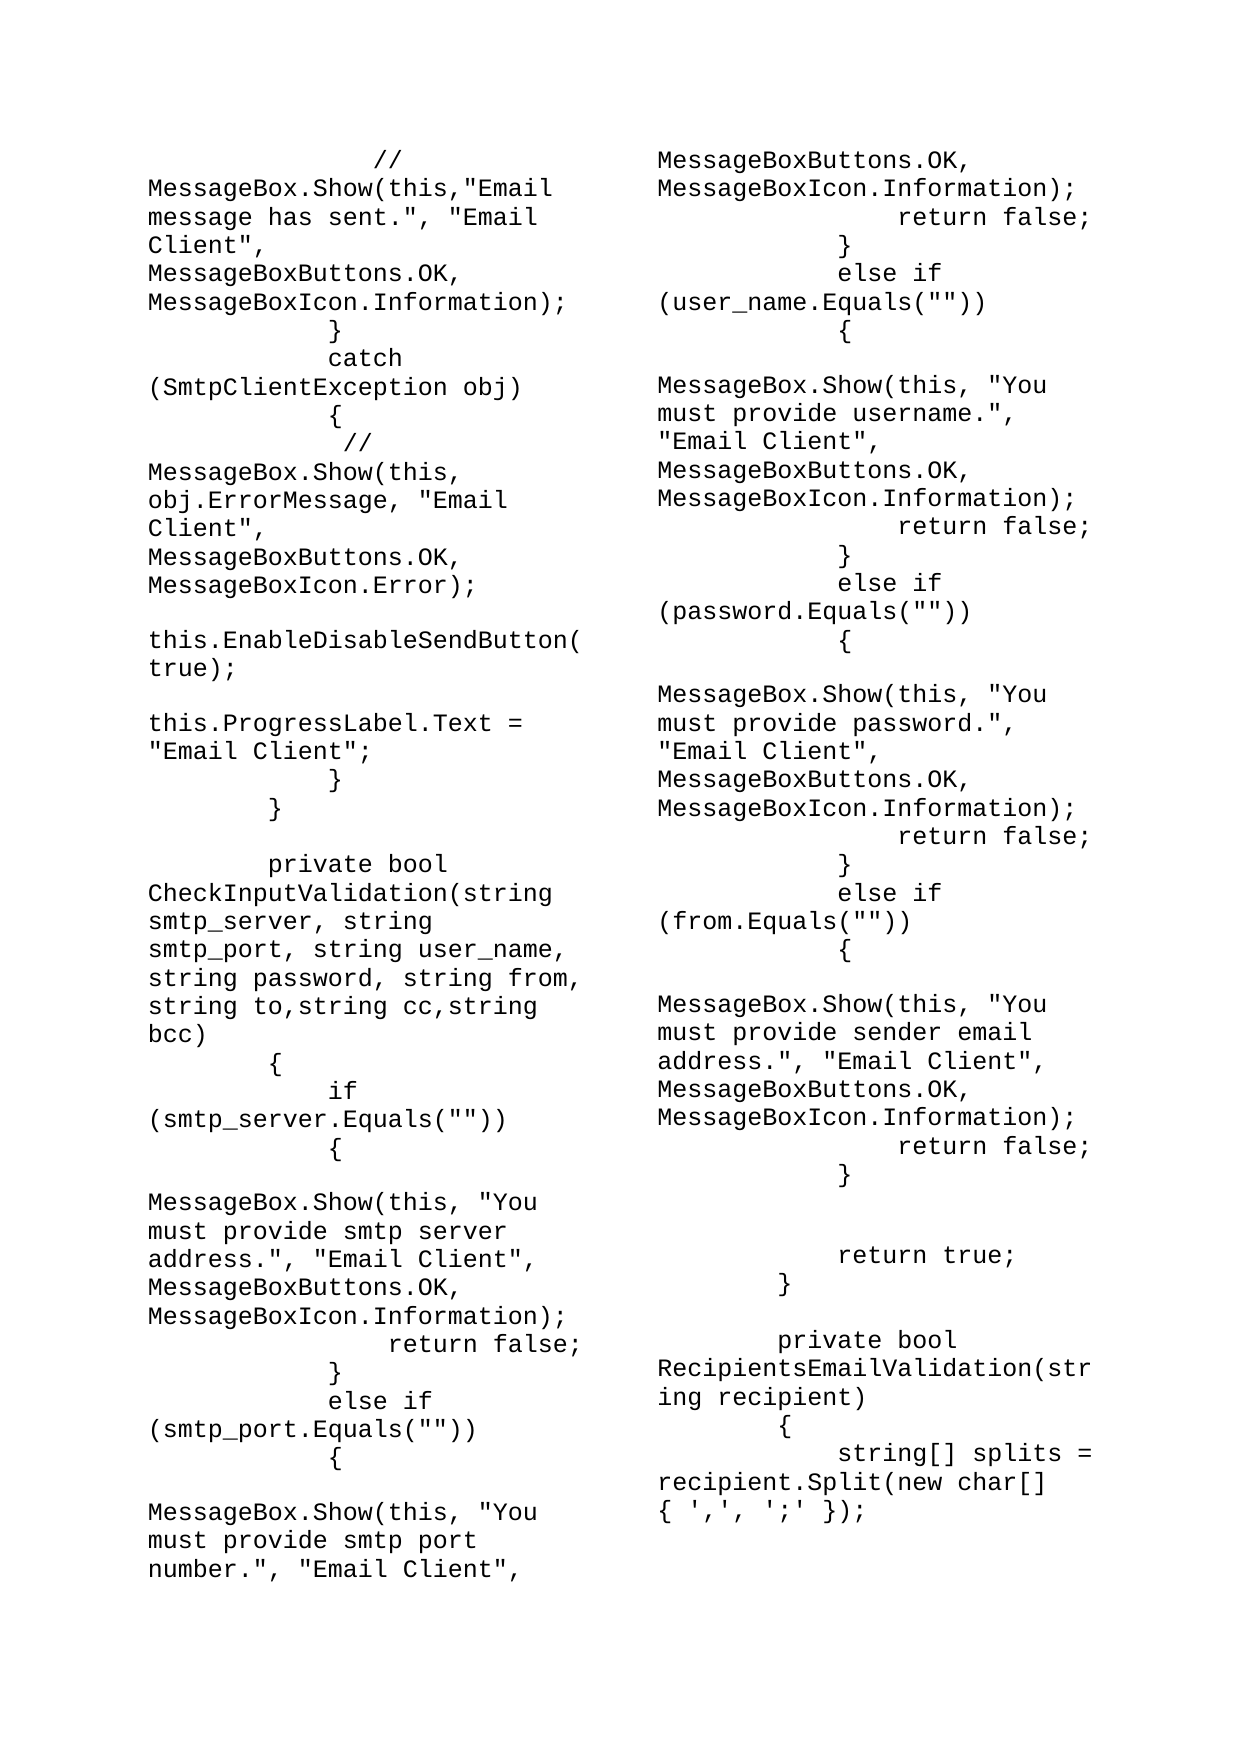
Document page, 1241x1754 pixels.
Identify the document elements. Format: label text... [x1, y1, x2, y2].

text return false; [657, 1133, 1093, 1162]
text { [657, 318, 1093, 346]
text } [148, 1360, 583, 1388]
text return false; [148, 1332, 583, 1360]
text return true; [657, 1243, 1093, 1271]
text MessageBox.Show(this, "You must provide sender email address.", "Email Client", MessageBoxButtons.OK, MessageBoxIcon.Information); [657, 965, 1093, 1133]
text } [148, 795, 583, 824]
text this.ProgressLabel.Text = "Email Client"; [148, 684, 583, 767]
text string[] splits = recipient.Split(new char[] { ',', ';' }); [657, 1441, 1093, 1526]
text catch (SmtpClientException obj) [148, 346, 583, 403]
text else if (from.Equals("")) [657, 880, 1093, 937]
text MessageBox.Show(this, "You must provide smtp port number.", "Email Client", MessageBoxButtons.OK, MessageBoxIcon.Information); [148, 1473, 583, 1585]
text return false; [657, 204, 1093, 233]
text // MessageBox.Show(this,"Email message has sent.", "Email Client", MessageBoxButtons.OK, MessageBoxIcon.Information); [148, 148, 583, 318]
text { [148, 403, 583, 431]
text else if (smtp_port.Equals("")) [148, 1388, 583, 1445]
text MessageBox.Show(this, "You must provide smtp port number.", "Email Client", MessageBoxButtons.OK, MessageBoxIcon.Information); [657, 148, 1093, 204]
text MessageBox.Show(this, "You must provide smtp server address.", "Email Client", MessageBoxButtons.OK, MessageBoxIcon.Information); [148, 1164, 583, 1332]
text if (smtp_server.Equals("")) [148, 1079, 583, 1135]
text { [657, 627, 1093, 656]
text private bool RecipientsEmailValidation(string recipient) [657, 1328, 1093, 1413]
text // MessageBox.Show(this, obj.ErrorMessage, "Email Client", MessageBoxButtons.OK, MessageBoxIcon.Error); [148, 431, 583, 601]
text else if (user_name.Equals("")) [657, 261, 1093, 318]
text } [657, 233, 1093, 261]
text { [148, 1050, 583, 1079]
text else if (password.Equals("")) [657, 571, 1093, 627]
text return false; [657, 824, 1093, 852]
text } [657, 852, 1093, 880]
text } [657, 1162, 1093, 1190]
text } [148, 767, 583, 795]
text MessageBox.Show(this, "You must provide password.", "Email Client", MessageBoxButtons.OK, MessageBoxIcon.Information); [657, 656, 1093, 824]
text { [657, 1413, 1093, 1441]
text } [657, 1271, 1093, 1299]
text } [657, 542, 1093, 571]
text { [148, 1445, 583, 1473]
text { [148, 1135, 583, 1164]
text { [657, 937, 1093, 965]
text return false; [657, 514, 1093, 542]
text } [148, 318, 583, 346]
text private bool CheckInputValidation(string smtp_server, string smtp_port, string user_name, string password, string from, string to,string cc,string bcc) [148, 852, 583, 1050]
text MessageBox.Show(this, "You must provide username.", "Email Client", MessageBoxButtons.OK, MessageBoxIcon.Information); [657, 346, 1093, 514]
text this.EnableDisableSendButton(true); [148, 601, 583, 684]
